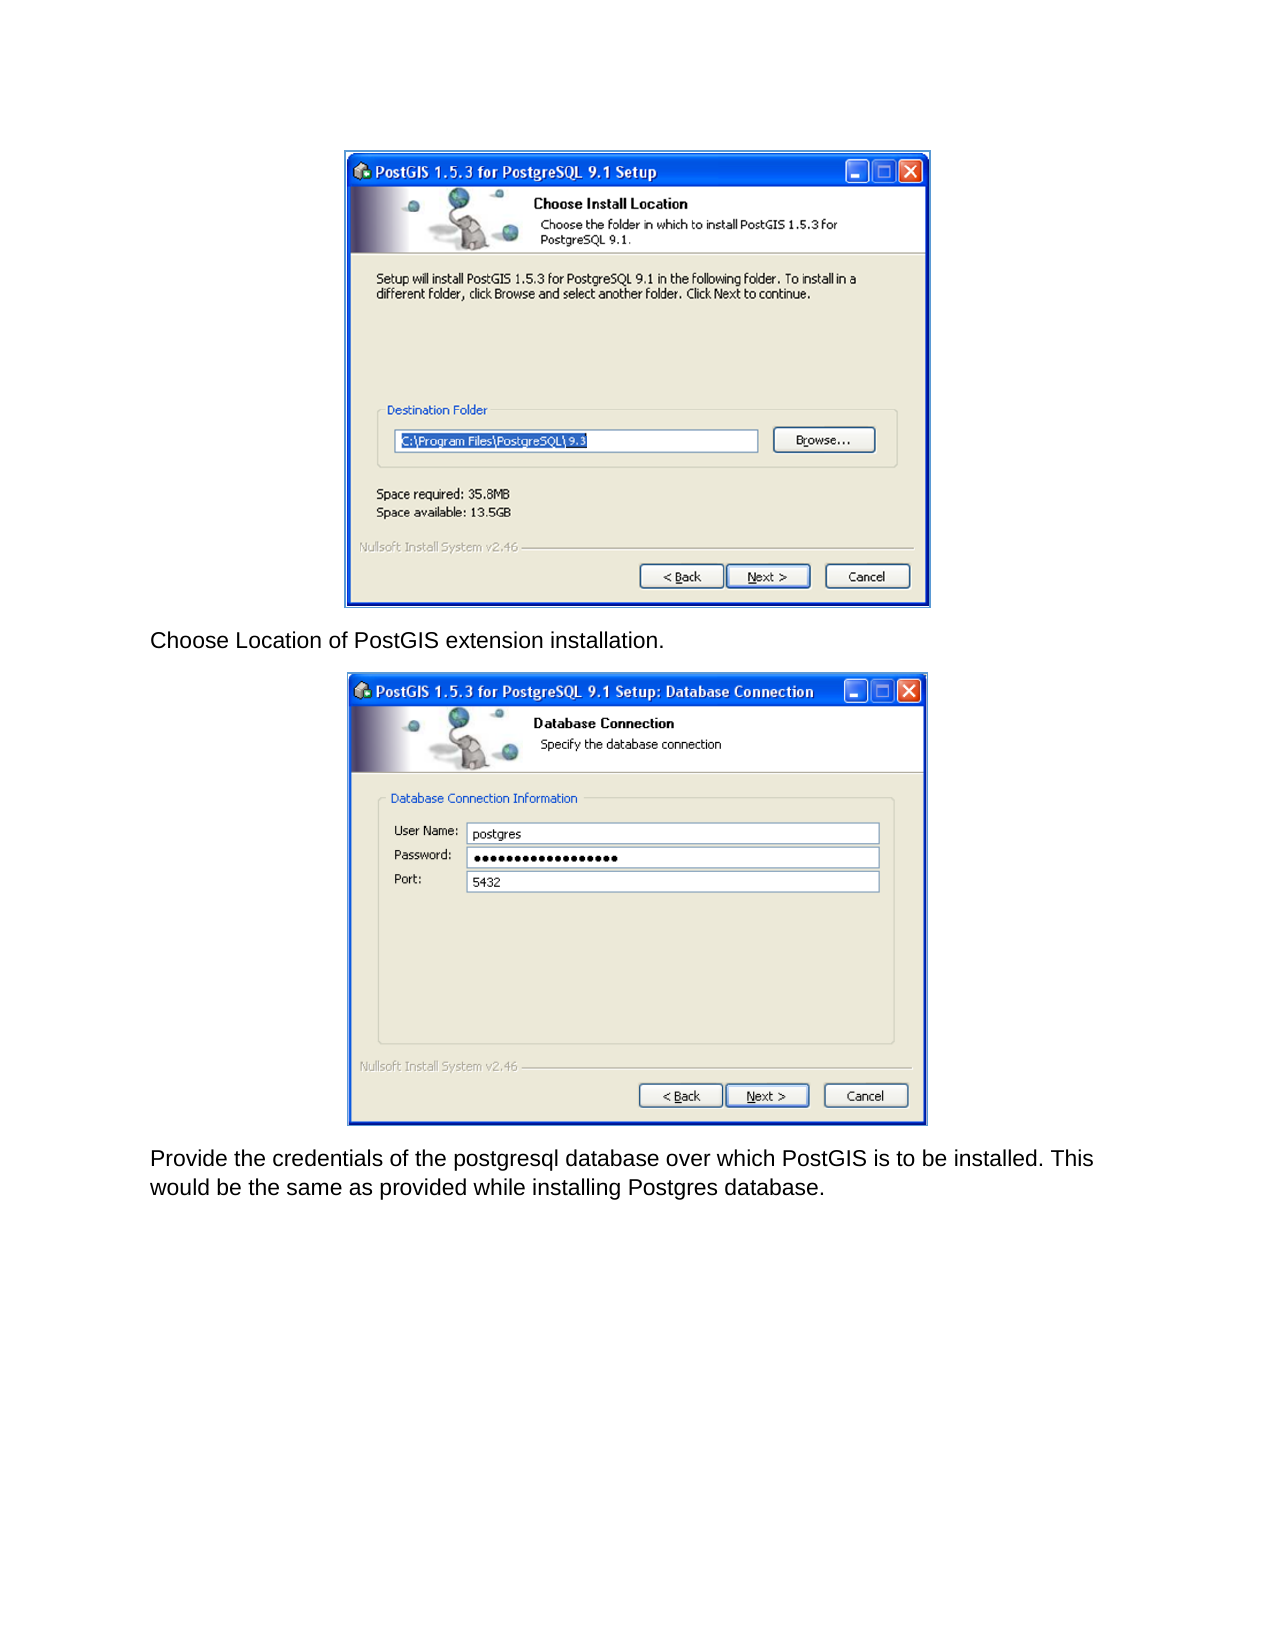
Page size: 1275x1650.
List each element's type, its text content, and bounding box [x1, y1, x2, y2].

text Provide the credentials of the postgresql database over which PostGIS is to be installed. This would be the same as provided while installing Postgres database. [150, 1145, 1125, 1200]
picture [346, 152, 929, 607]
picture [348, 674, 927, 1125]
text Choose Location of PostGIS extension installation. [150, 627, 1125, 653]
